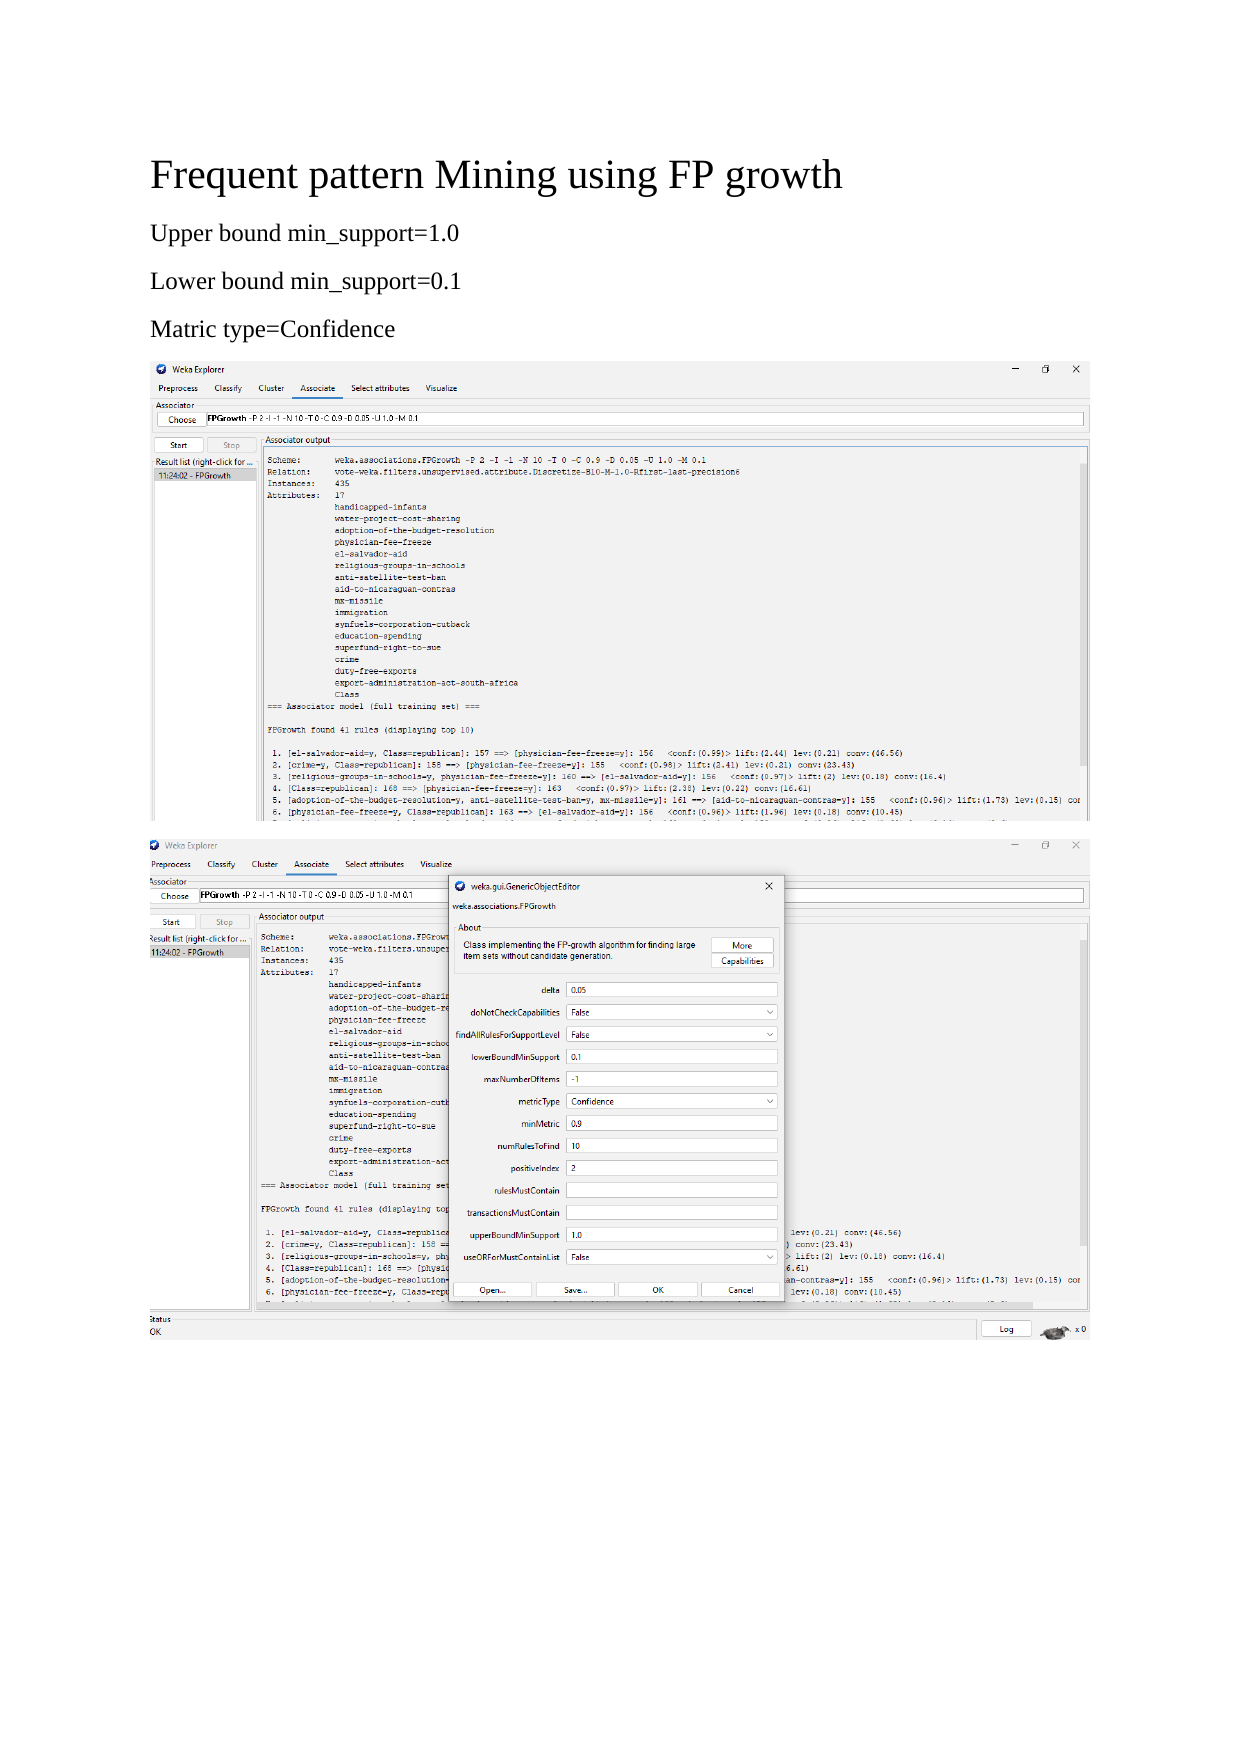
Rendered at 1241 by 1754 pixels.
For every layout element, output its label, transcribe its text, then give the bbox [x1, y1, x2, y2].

picture [150, 361, 1091, 821]
picture [150, 839, 1091, 1340]
text Frequent pattern Mining using FP growth [150, 150, 1090, 198]
text Matric type=Confidence [150, 314, 1090, 342]
text Lower bound min_support=0.1 [150, 266, 1090, 295]
text Upper bound min_support=1.0 [150, 218, 1090, 247]
